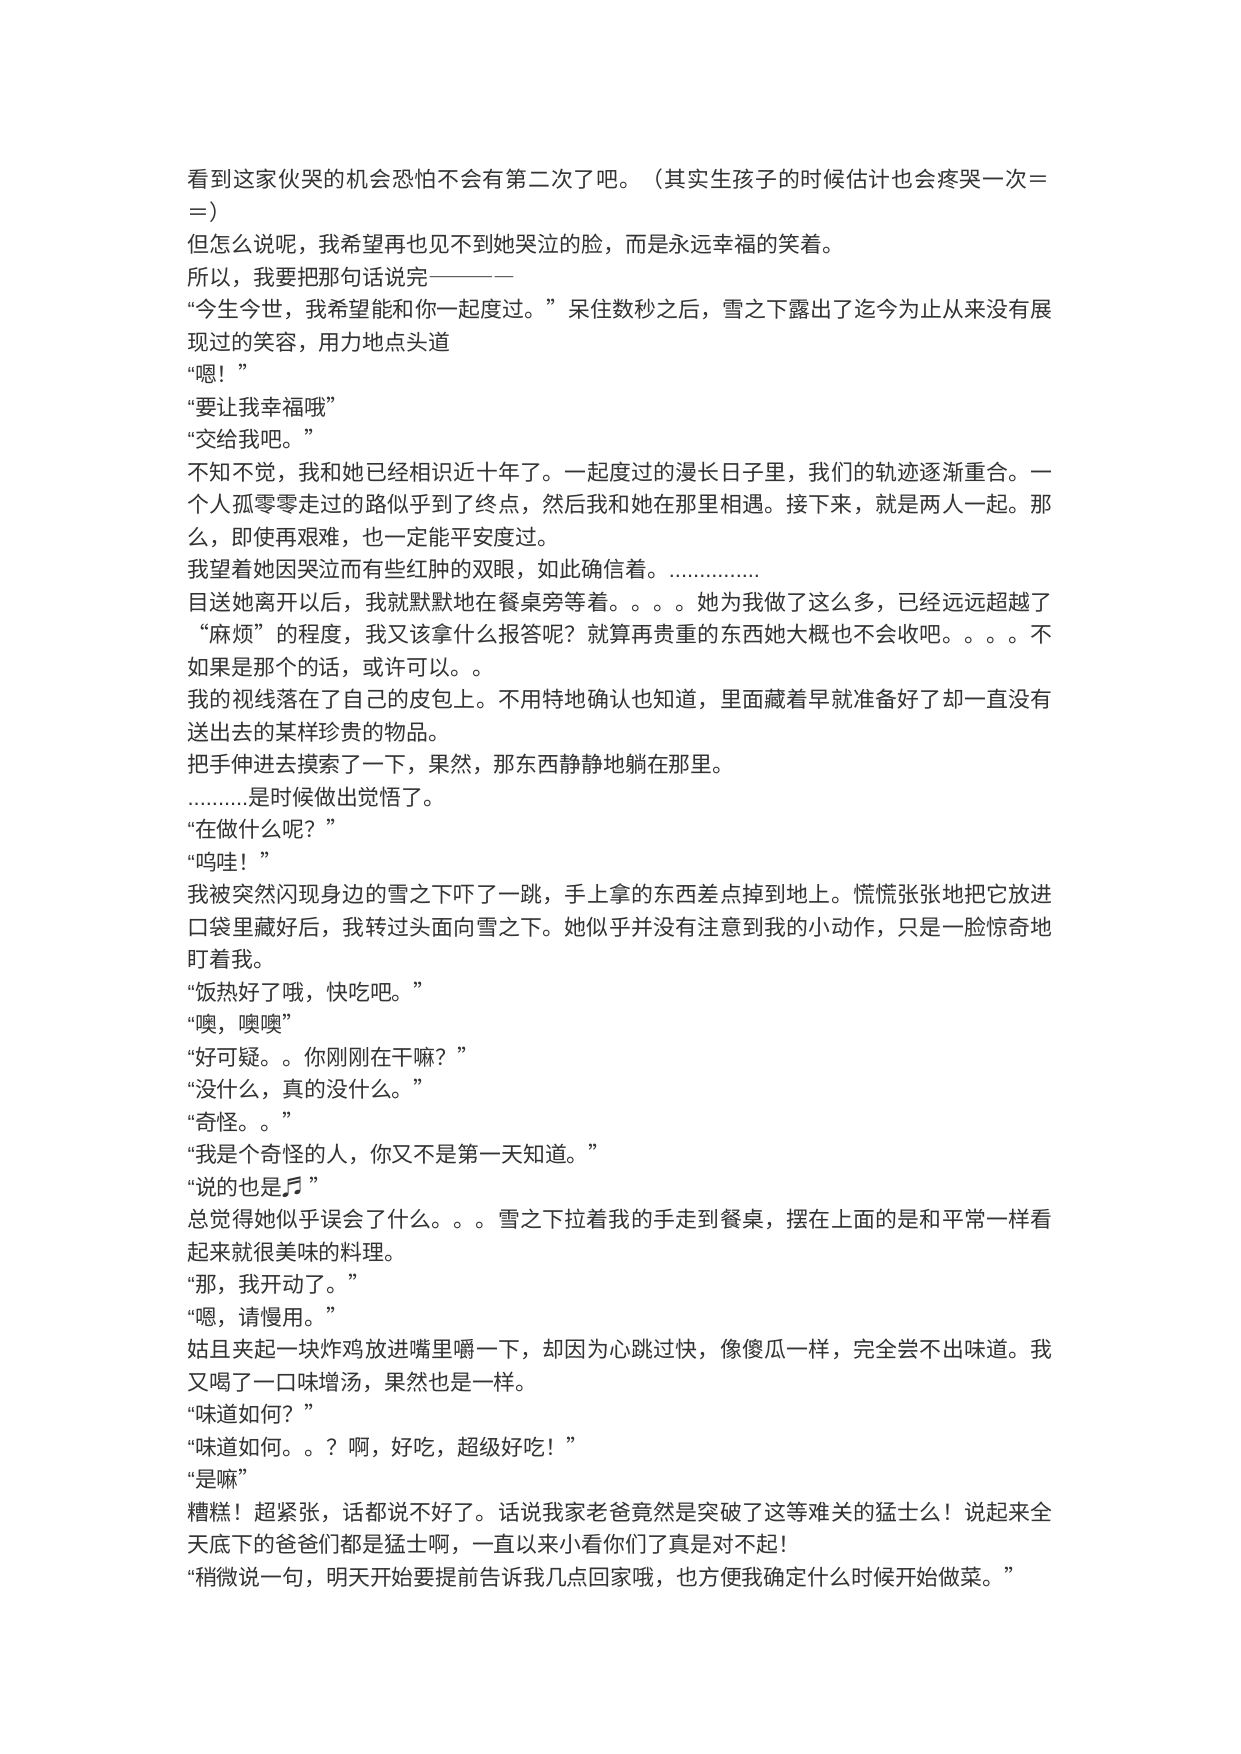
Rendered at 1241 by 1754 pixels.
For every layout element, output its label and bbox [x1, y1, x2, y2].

list [187, 162, 1053, 1592]
